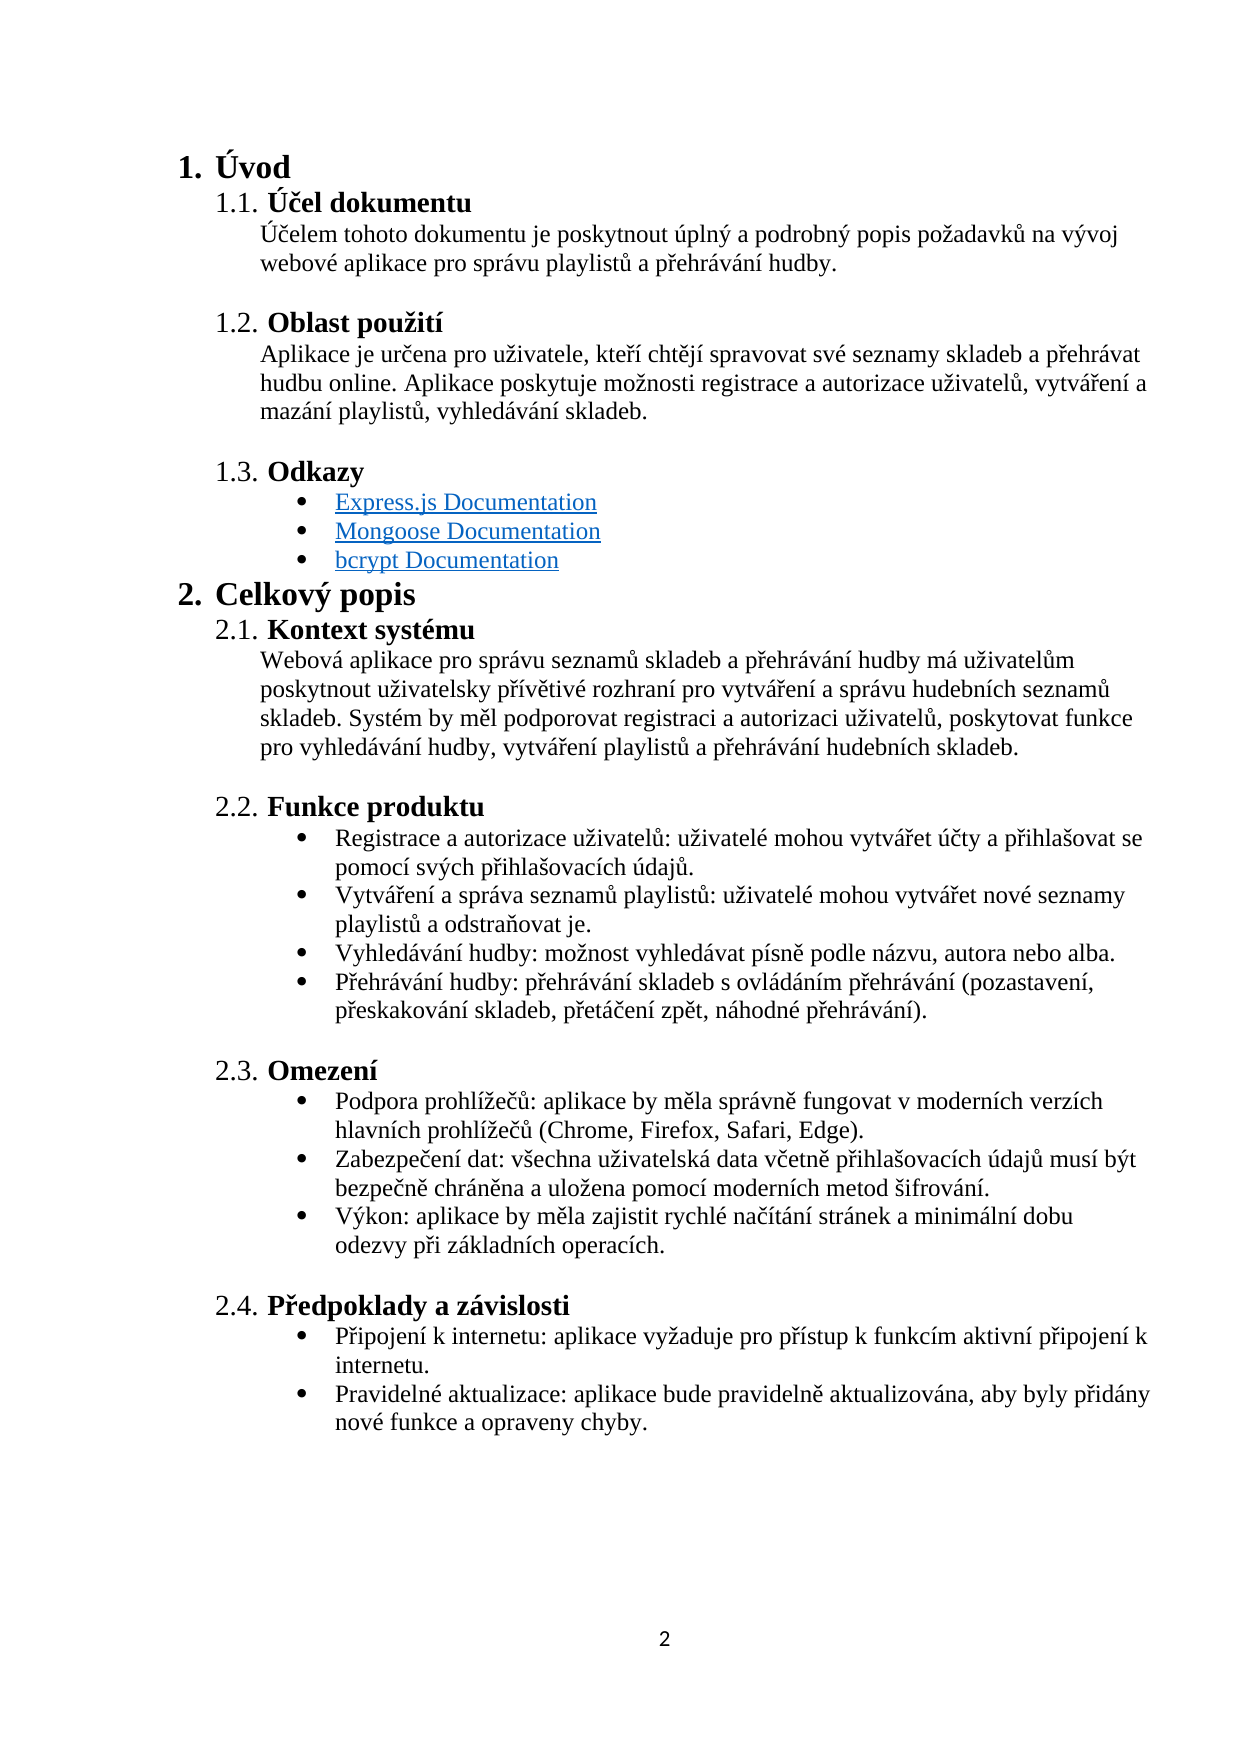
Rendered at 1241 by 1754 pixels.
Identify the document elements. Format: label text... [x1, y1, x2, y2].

list Vyhledávání hudby: možnost vyhledávat písně podle názvu, autora nebo alba. [297, 938, 1152, 967]
list Zabezpečení dat: všechna uživatelská data včetně přihlašovacích údajů musí být bezpečně chráněna a uložena pomocí moderních metod šifrování. [297, 1144, 1152, 1201]
list Mongoose Documentation [297, 516, 1152, 545]
list Omezení [215, 1053, 1152, 1086]
list Účel dokumentu [215, 186, 1152, 219]
list Kontext systému [215, 612, 1152, 646]
list Odkazy [215, 454, 1152, 487]
list Express.js Documentation [297, 487, 1152, 516]
list Předpoklady a závislosti [215, 1288, 1152, 1321]
list Účelem tohoto dokumentu je poskytnout úplný a podrobný popis požadavků na vývoj webové aplikace pro správu playlistů a přehrávání hudby. [260, 219, 1152, 277]
list Aplikace je určena pro uživatele, kteří chtějí spravovat své seznamy skladeb a přehrávat hudbu online. Aplikace poskytuje možnosti registrace a autorizace uživatelů, vytváření a mazání playlistů, vyhledávání skladeb. [260, 339, 1152, 425]
list Webová aplikace pro správu seznamů skladeb a přehrávání hudby má uživatelům poskytnout uživatelsky přívětivé rozhraní pro vytváření a správu hudebních seznamů skladeb. Systém by měl podporovat registraci a autorizaci uživatelů, poskytovat funkce pro vyhledávání hudby, vytváření playlistů a přehrávání hudebních skladeb. [260, 646, 1152, 761]
list Pravidelné aktualizace: aplikace bude pravidelně aktualizována, aby byly přidány nové funkce a opraveny chyby. [297, 1379, 1152, 1436]
list Výkon: aplikace by měla zajistit rychlé načítání stránek a minimální dobu odezvy při základních operacích. [297, 1201, 1152, 1259]
list Сelkový popis [177, 574, 1152, 612]
list bcrypt Documentation [297, 545, 1152, 574]
list Úvod [177, 147, 1152, 186]
list Vytváření a správa seznamů playlistů: uživatelé mohou vytvářet nové seznamy playlistů a odstraňovat je. [297, 880, 1152, 938]
list Připojení k internetu: aplikace vyžaduje pro přístup k funkcím aktivní připojení k internetu. [297, 1321, 1152, 1379]
list Přehrávání hudby: přehrávání skladeb s ovládáním přehrávání (pozastavení, přeskakování skladeb, přetáčení zpět, náhodné přehrávání). [297, 967, 1152, 1024]
list Funkce produktu [215, 789, 1152, 823]
list Registrace a autorizace uživatelů: uživatelé mohou vytvářet účty a přihlašovat se pomocí svých přihlašovacích údajů. [297, 823, 1152, 880]
list Podpora prohlížečů: aplikace by měla správně fungovat v moderních verzích hlavních prohlížečů (Chrome, Firefox, Safari, Edge). [297, 1086, 1152, 1144]
list Oblast použití [215, 305, 1152, 339]
